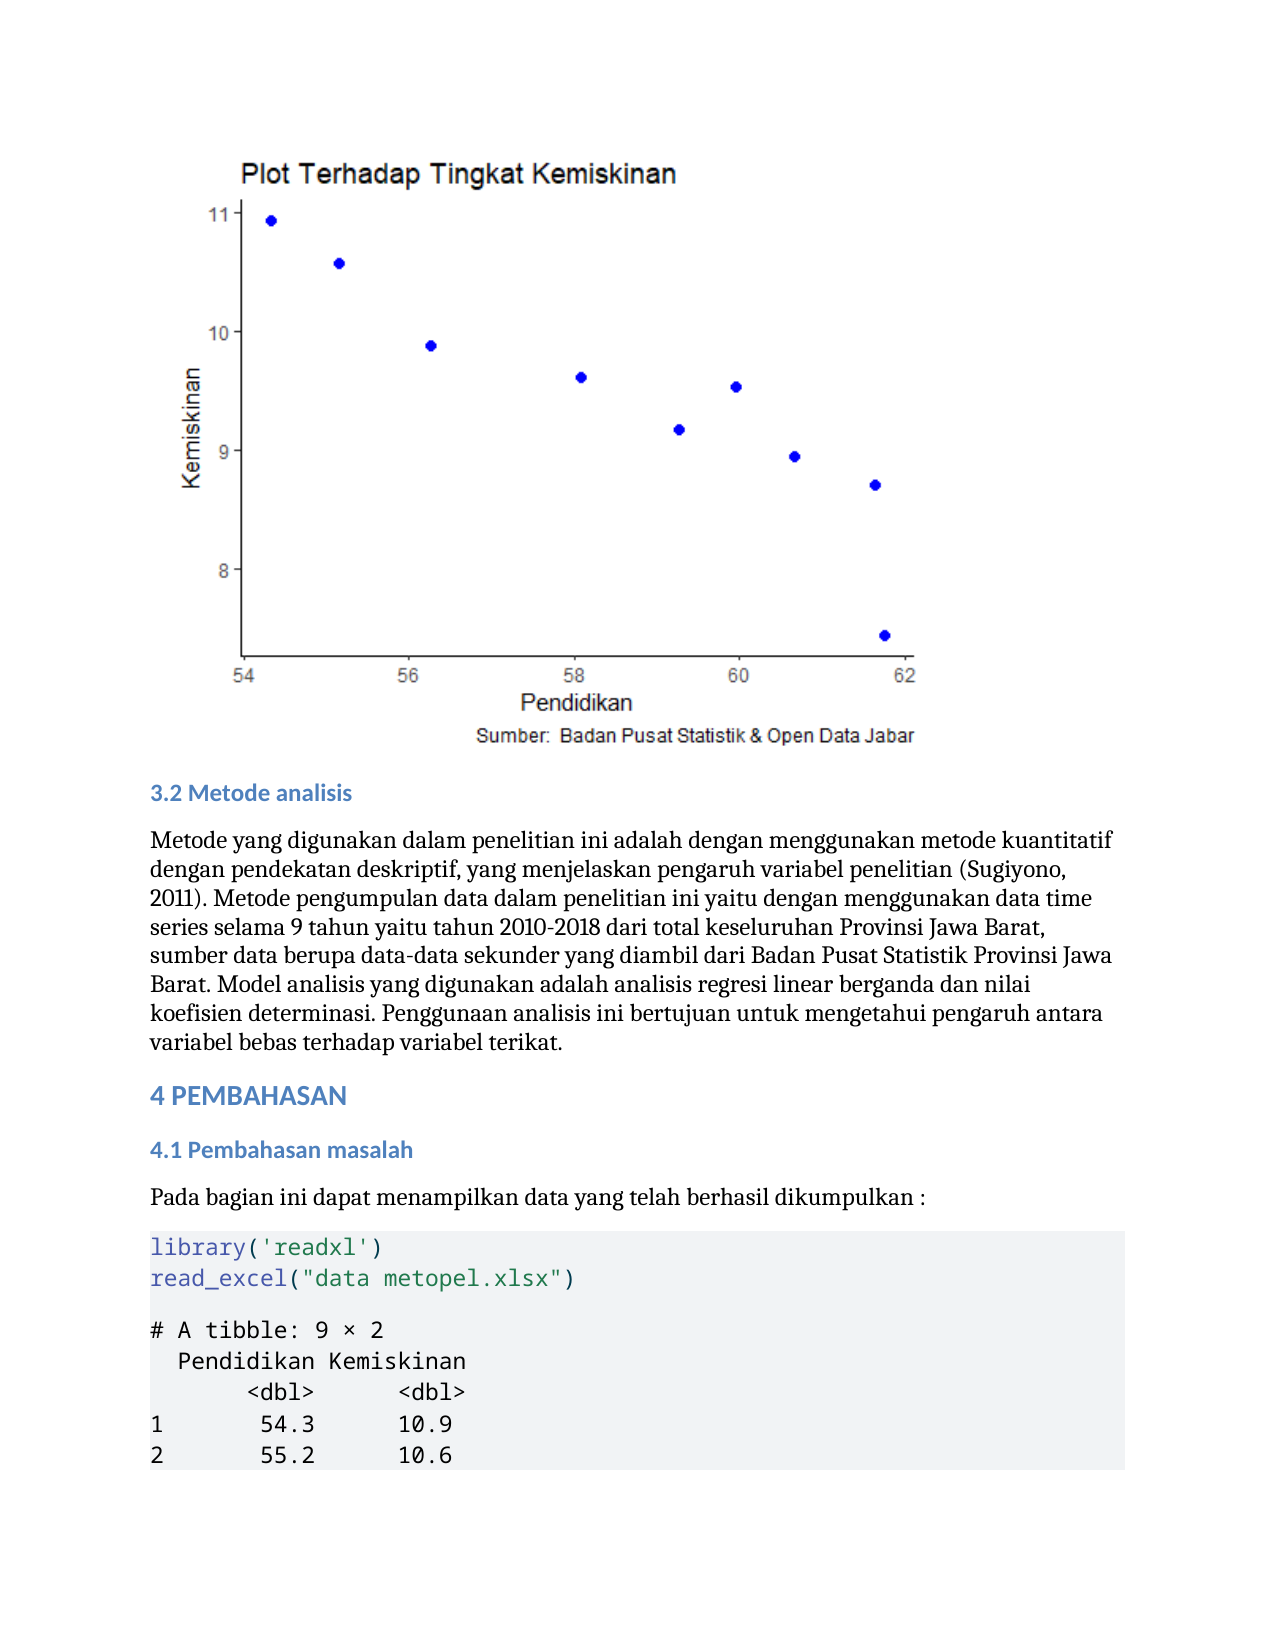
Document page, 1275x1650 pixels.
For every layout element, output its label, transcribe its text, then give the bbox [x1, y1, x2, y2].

text Metode yang digunakan dalam penelitian ini adalah dengan menggunakan metode kuantitatif dengan pendekatan deskriptif, yang menjelaskan pengaruh variabel penelitian (Sugiyono, 2011). Metode pengumpulan data dalam penelitian ini yaitu dengan menggunakan data time series selama 9 tahun yaitu tahun 2010-2018 dari total keseluruhan Provinsi Jawa Barat, sumber data berupa data-data sekunder yang diambil dari Badan Pusat Statistik Provinsi Jawa Barat. Model analisis yang digunakan adalah analisis regresi linear berganda dan nilai koefisien determinasi. Penggunaan analisis ini bertujuan untuk mengetahui pengaruh antara variabel bebas terhadap variabel terikat. [150, 826, 1125, 1056]
picture [168, 150, 927, 757]
text library('readxl') read_excel("data metopel.xlsx") [384, 1231, 1125, 1293]
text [150, 1314, 1125, 1470]
subtitle 4 PEMBAHASAN [150, 1077, 1125, 1113]
subtitle 4.1 Pembahasan masalah [150, 1134, 1125, 1164]
subtitle 3.2 Metode analisis [150, 777, 1125, 808]
text Pada bagian ini dapat menampilkan data yang telah berhasil dikumpulkan : [150, 1183, 1125, 1212]
